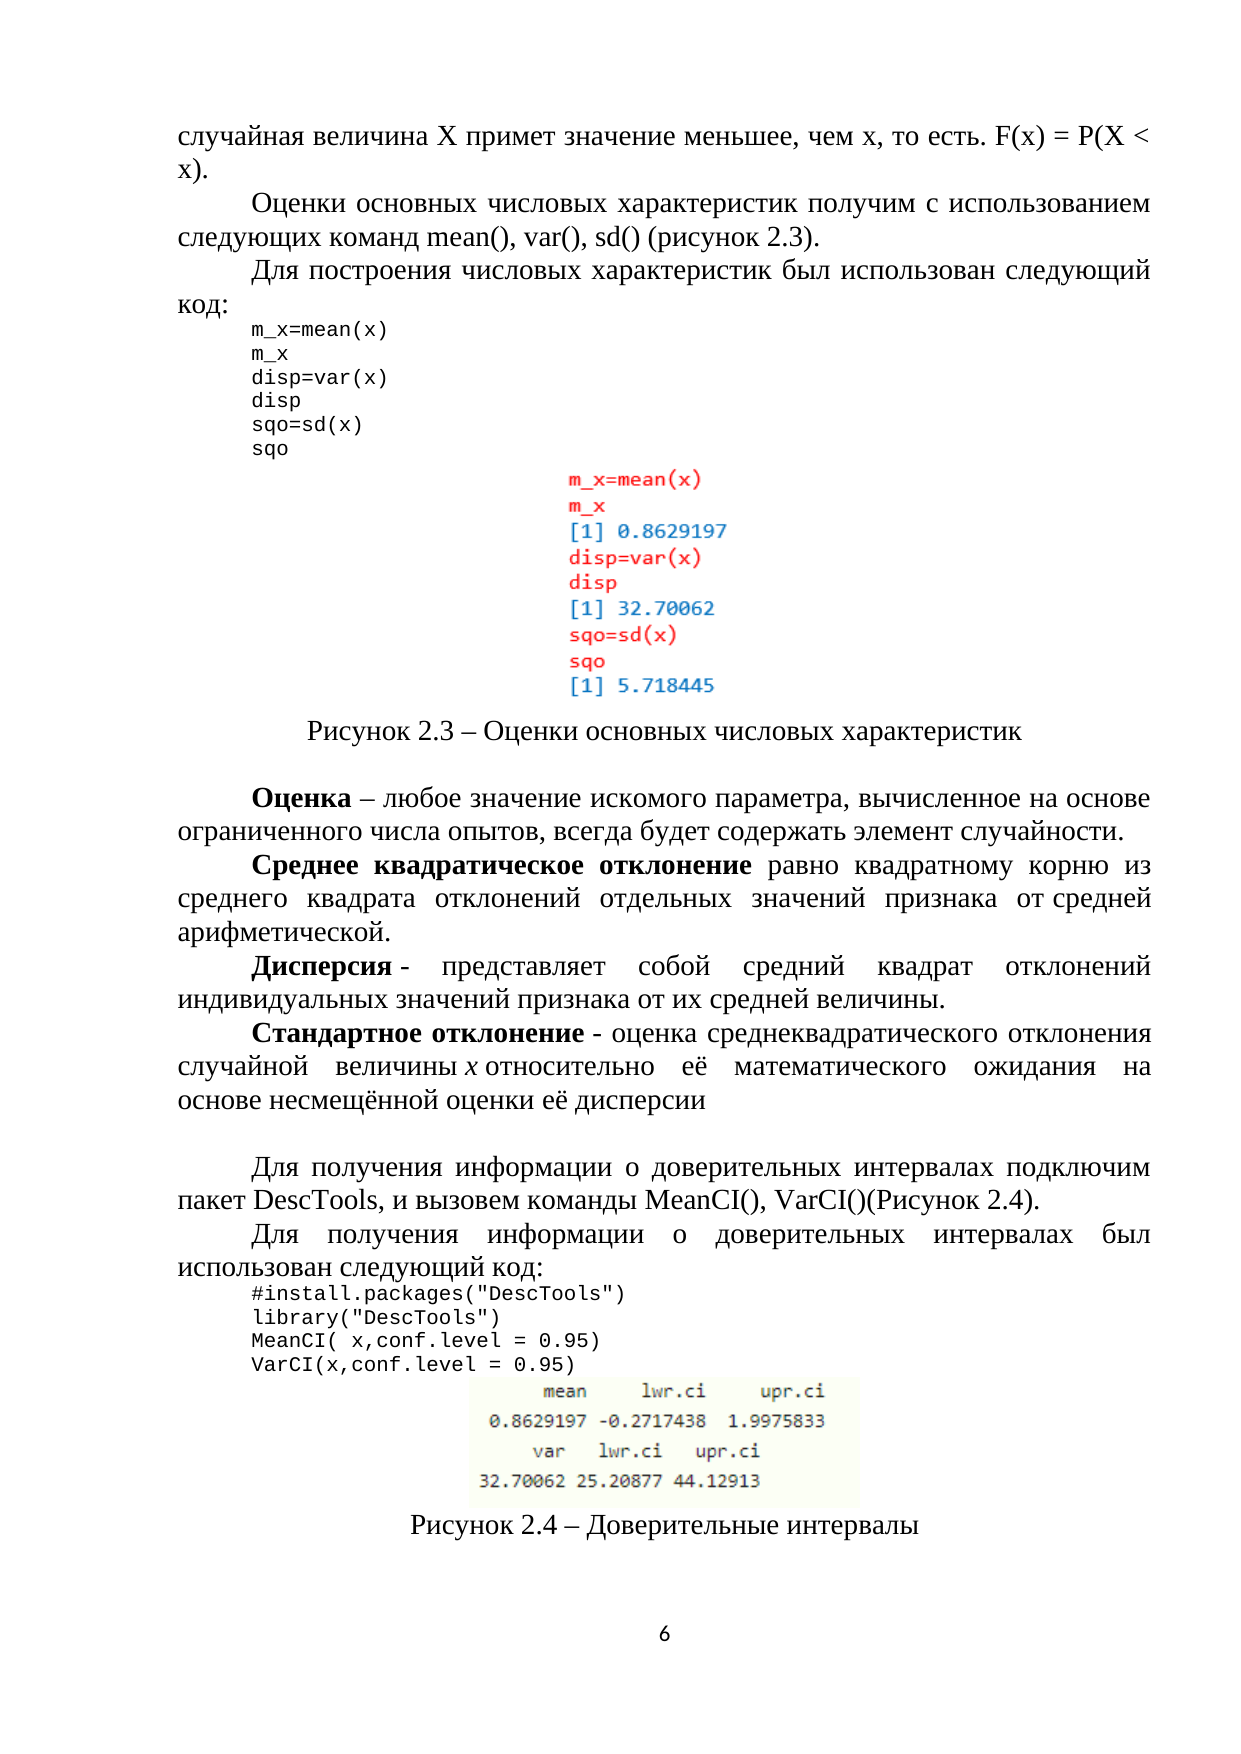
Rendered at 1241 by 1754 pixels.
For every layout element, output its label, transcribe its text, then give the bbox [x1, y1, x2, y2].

text Рисунок 2.4 – Доверительные интервалы [177, 1507, 1152, 1541]
text m_x=mean(x) [177, 319, 1152, 343]
text sqo=sd(x) [177, 414, 1152, 438]
text #install.packages("DescTools") [177, 1283, 1152, 1307]
text Для построения числовых характеристик был использован следующий код: [177, 252, 1152, 319]
picture [555, 461, 773, 713]
text Для получения информации о доверительных интервалах был использован следующий код: [177, 1216, 1152, 1283]
text Оценка – любое значение искомого параметра, вычисленное на основе ограниченного числа опытов, всегда будет содержать элемент случайности. [177, 780, 1152, 847]
text sqo [177, 438, 1152, 461]
text Среднее квадратическое отклонение равно квадратному корню из среднего квадрата отклонений отдельных значений признака от средней арифметической. [177, 847, 1152, 948]
text Рисунок 2.3 – Оценки основных числовых характеристик [177, 713, 1152, 746]
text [177, 118, 1152, 185]
text MeanCI( x,conf.level = 0.95) [177, 1330, 1152, 1354]
picture [469, 1377, 860, 1508]
text Для получения информации о доверительных интервалах подключим пакет DescTools, и вызовем команды MeanCI(), VarCI()(Рисунок 2.4). [177, 1149, 1152, 1216]
text Дисперсия - представляет собой средний квадрат отклонений индивидуальных значений признака от их средней величины. [177, 948, 1152, 1015]
text Стандартное отклонение - оценка среднеквадратического отклонения случайной величины x относительно её математического ожидания на основе несмещённой оценки её дисперсии [177, 1015, 1152, 1115]
text library("DescTools") [177, 1307, 1152, 1330]
text disp=var(x) [177, 367, 1152, 390]
text m_x [177, 343, 1152, 367]
text disp [177, 390, 1152, 414]
text Оценки основных числовых характеристик получим с использованием следующих команд mean(), var(), sd() (рисунок 2.3). [177, 185, 1152, 252]
text VarCI(x,conf.level = 0.95) [177, 1354, 1152, 1378]
